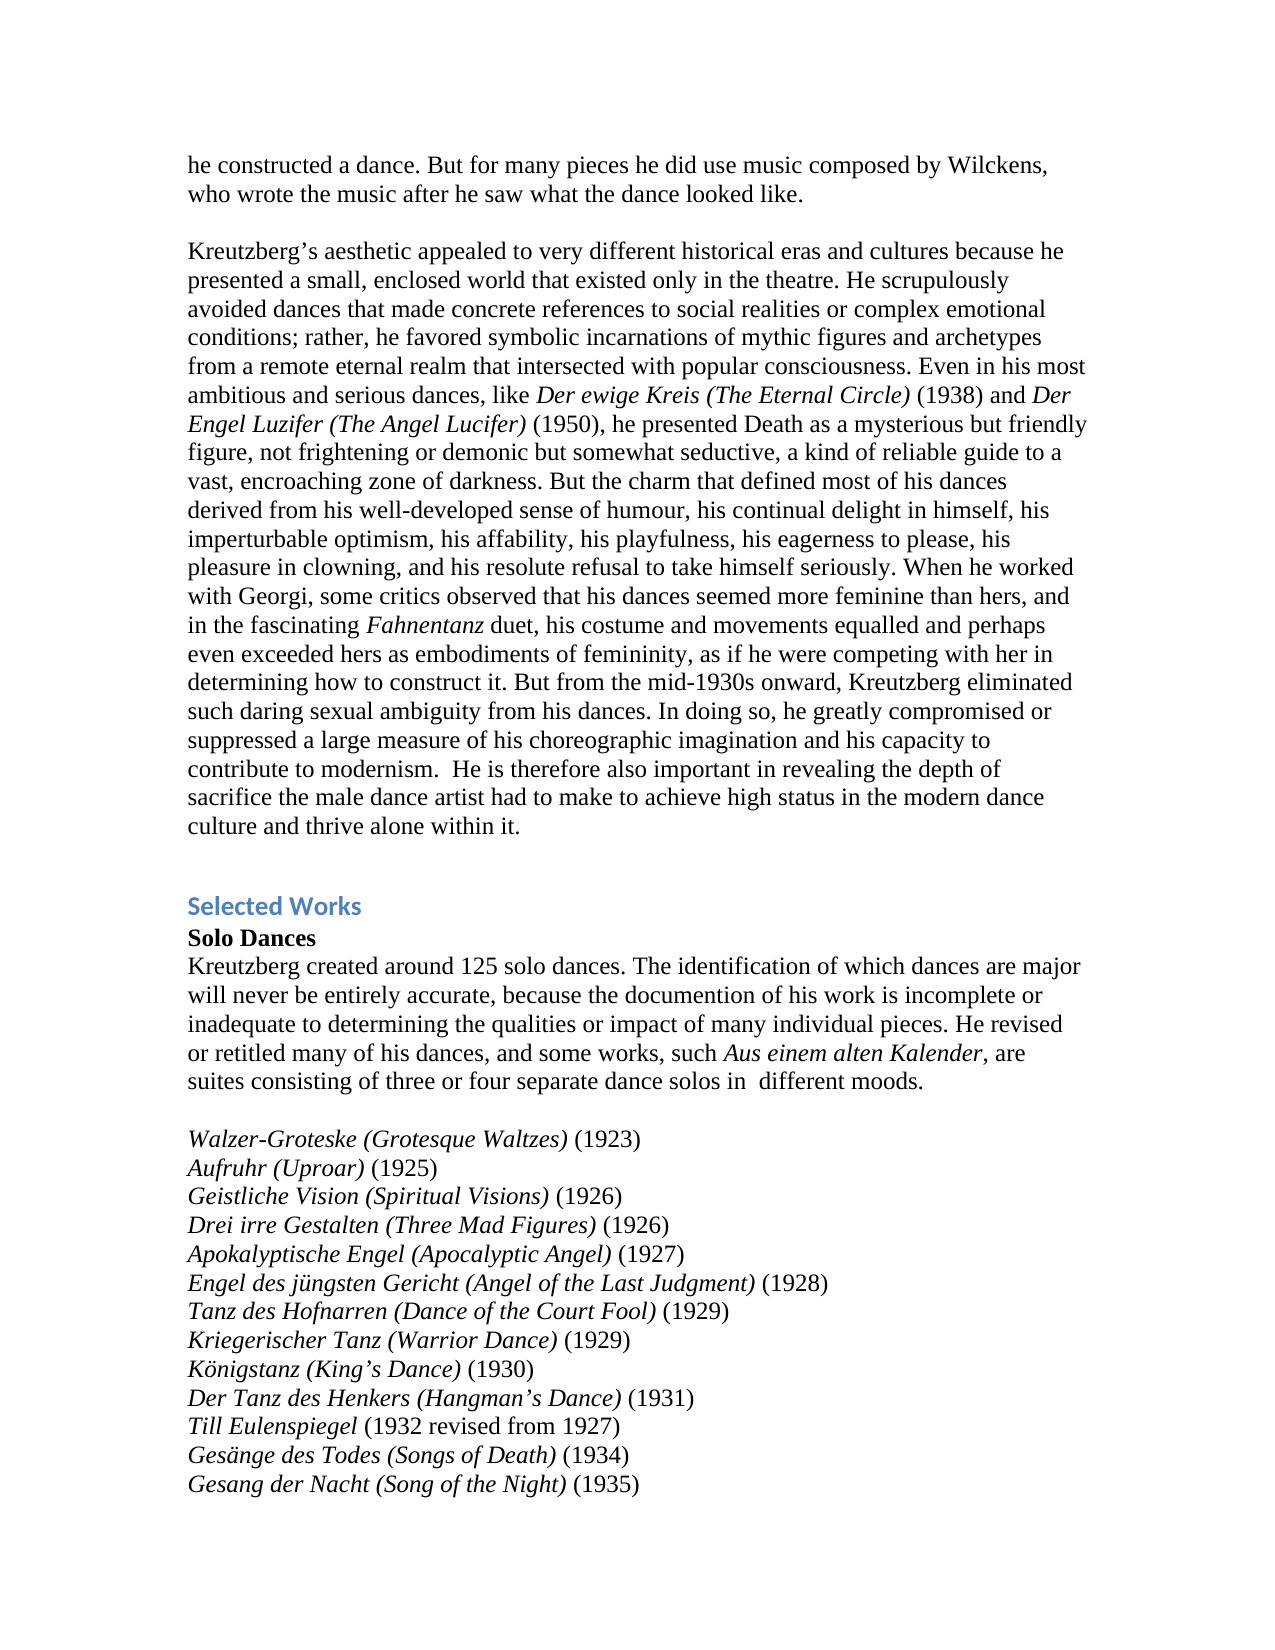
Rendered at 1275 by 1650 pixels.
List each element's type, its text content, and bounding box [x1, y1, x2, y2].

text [187, 150, 1087, 207]
text Drei irre Gestalten (Three Mad Figures) (1926) [187, 1210, 1087, 1239]
text Gesänge des Todes (Songs of Death) (1934) [187, 1440, 1087, 1469]
text Tanz des Hofnarren (Dance of the Court Fool) (1929) [187, 1296, 1087, 1325]
text Kreutzberg created around 125 solo dances. The identification of which dances are major will never be entirely accurate, because the documention of his work is incomplete or inadequate to determining the qualities or impact of many individual pieces. He revised or retitled many of his dances, and some works, such Aus einem alten Kalender, are suites consisting of three or four separate dance solos in different moods. [187, 951, 1087, 1095]
text Apokalyptische Engel (Apocalyptic Angel) (1927) [187, 1239, 1087, 1268]
text Gesang der Nacht (Song of the Night) (1935) [187, 1469, 1087, 1498]
text Kriegerischer Tanz (Warrior Dance) (1929) [187, 1325, 1087, 1354]
subtitle Selected Works [187, 889, 1087, 923]
text Geistliche Vision (Spiritual Visions) (1926) [187, 1181, 1087, 1210]
text Engel des jüngsten Gericht (Angel of the Last Judgment) (1928) [187, 1268, 1087, 1296]
text Kreutzberg’s aesthetic appealed to very different historical eras and cultures because he presented a small, enclosed world that existed only in the theatre. He scrupulously avoided dances that made concrete references to social realities or complex emotional conditions; rather, he favored symbolic incarnations of mythic figures and archetypes from a remote eternal realm that intersected with popular consciousness. Even in his most ambitious and serious dances, like Der ewige Kreis (The Eternal Circle) (1938) and Der Engel Luzifer (The Angel Lucifer) (1950), he presented Death as a mysterious but friendly figure, not frightening or demonic but somewhat seductive, a kind of reliable guide to a vast, encroaching zone of darkness. But the charm that defined most of his dances derived from his well-developed sense of humour, his continual delight in himself, his imperturbable optimism, his affability, his playfulness, his eagerness to please, his pleasure in clowning, and his resolute refusal to take himself seriously. When he worked with Georgi, some critics observed that his dances seemed more feminine than hers, and in the fascinating Fahnentanz duet, his costume and movements equalled and perhaps even exceeded hers as embodiments of femininity, as if he were competing with her in determining how to construct it. But from the mid-1930s onward, Kreutzberg eliminated such daring sexual ambiguity from his dances. In doing so, he greatly compromised or suppressed a large measure of his choreographic imagination and his capacity to contribute to modernism. He is therefore also important in revealing the depth of sacrifice the male dance artist had to make to achieve high status in the modern dance culture and thrive alone within it. [187, 236, 1087, 840]
text Königstanz (King’s Dance) (1930) [187, 1354, 1087, 1383]
text Solo Dances [187, 923, 1087, 951]
text Der Tanz des Henkers (Hangman’s Dance) (1931) [187, 1383, 1087, 1411]
text Aufruhr (Uproar) (1925) [187, 1153, 1087, 1181]
text Till Eulenspiegel (1932 revised from 1927) [187, 1411, 1087, 1440]
text Walzer-Groteske (Grotesque Waltzes) (1923) [187, 1124, 1087, 1153]
